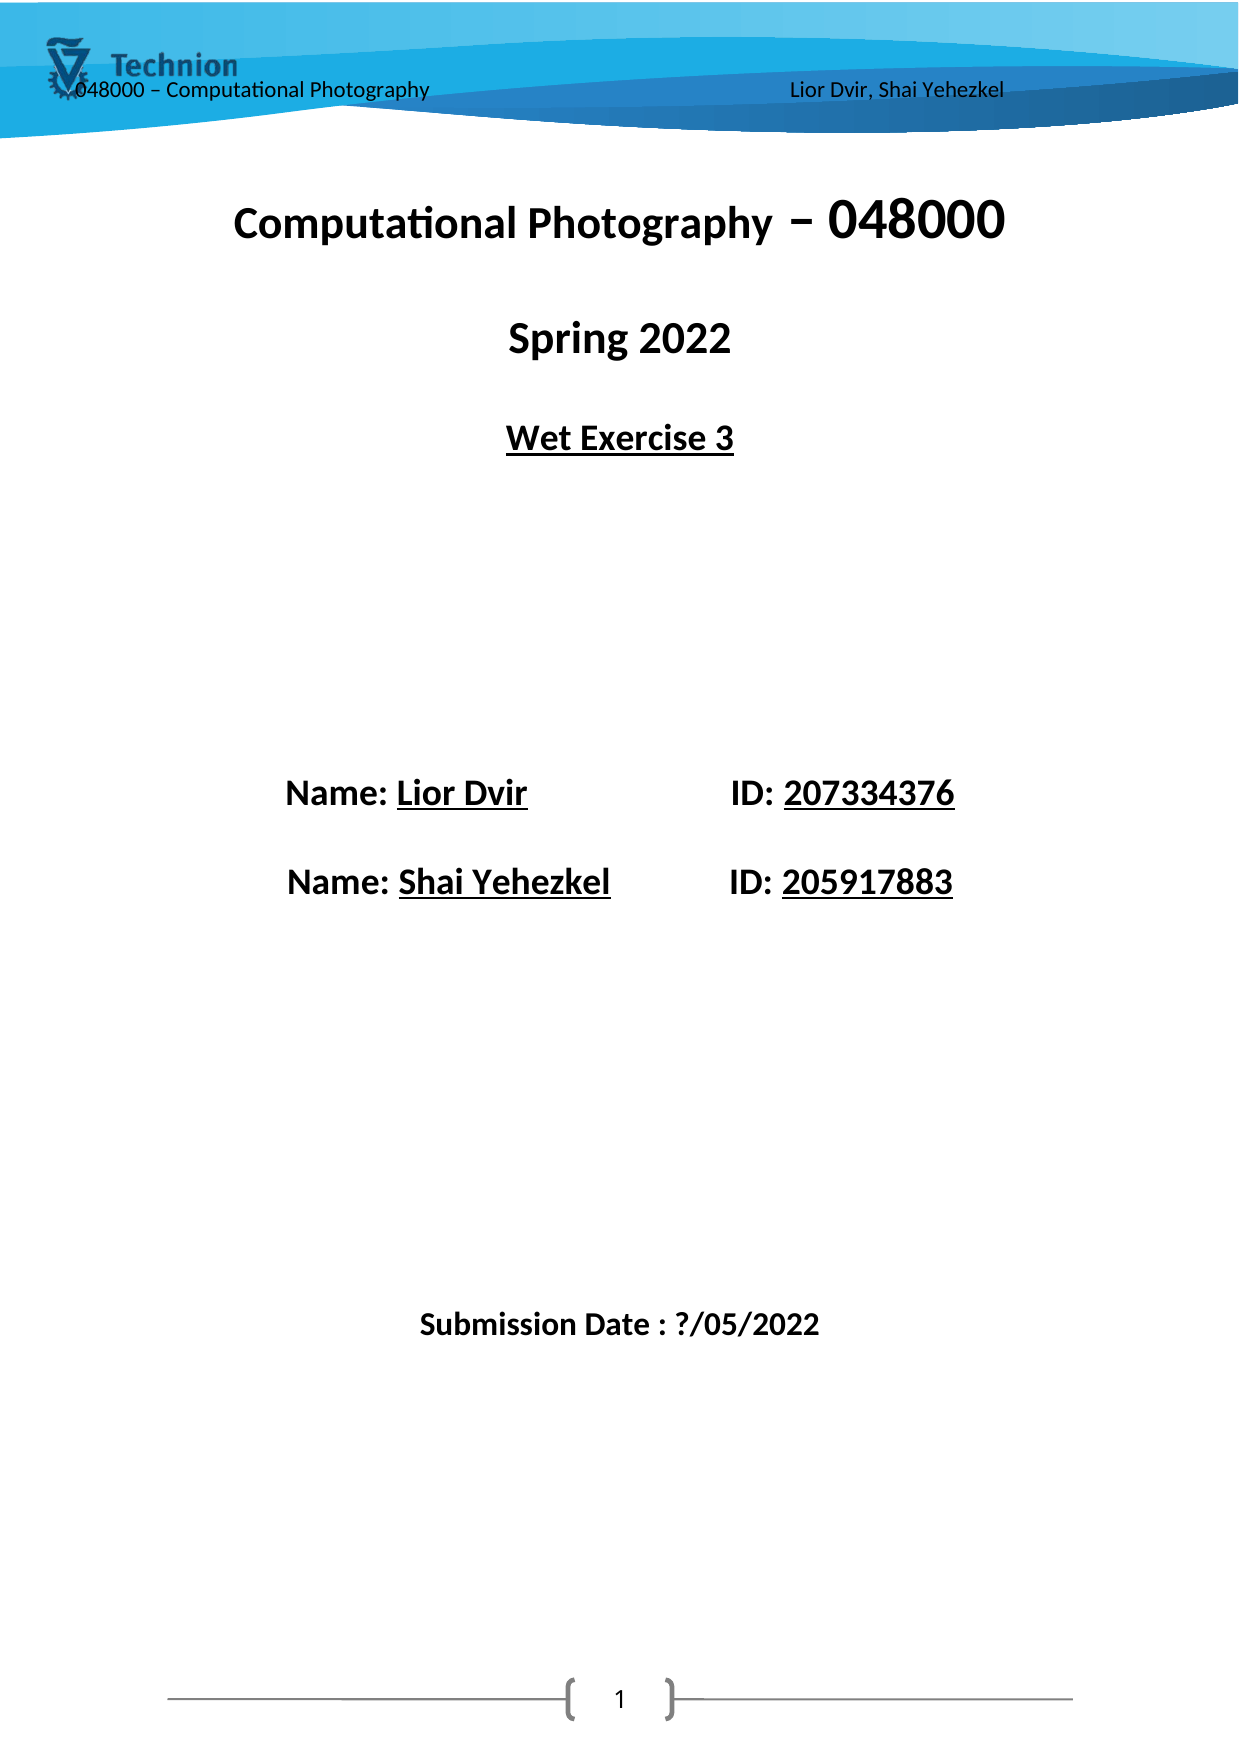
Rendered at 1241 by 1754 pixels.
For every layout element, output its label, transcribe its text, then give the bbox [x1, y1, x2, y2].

text 048000 – Computational Photography [75, 103, 1165, 253]
text Spring 2022 [75, 309, 1165, 365]
picture [18, 25, 261, 107]
text Name: Lior Dvir ID: 207334376 [75, 768, 1165, 814]
text Wet Exercise 3 [75, 414, 1165, 460]
text Name: Shai Yehezkel ID: 205917883 [75, 858, 1165, 904]
text Submission Date : ?/05/2022 [75, 1303, 1165, 1344]
